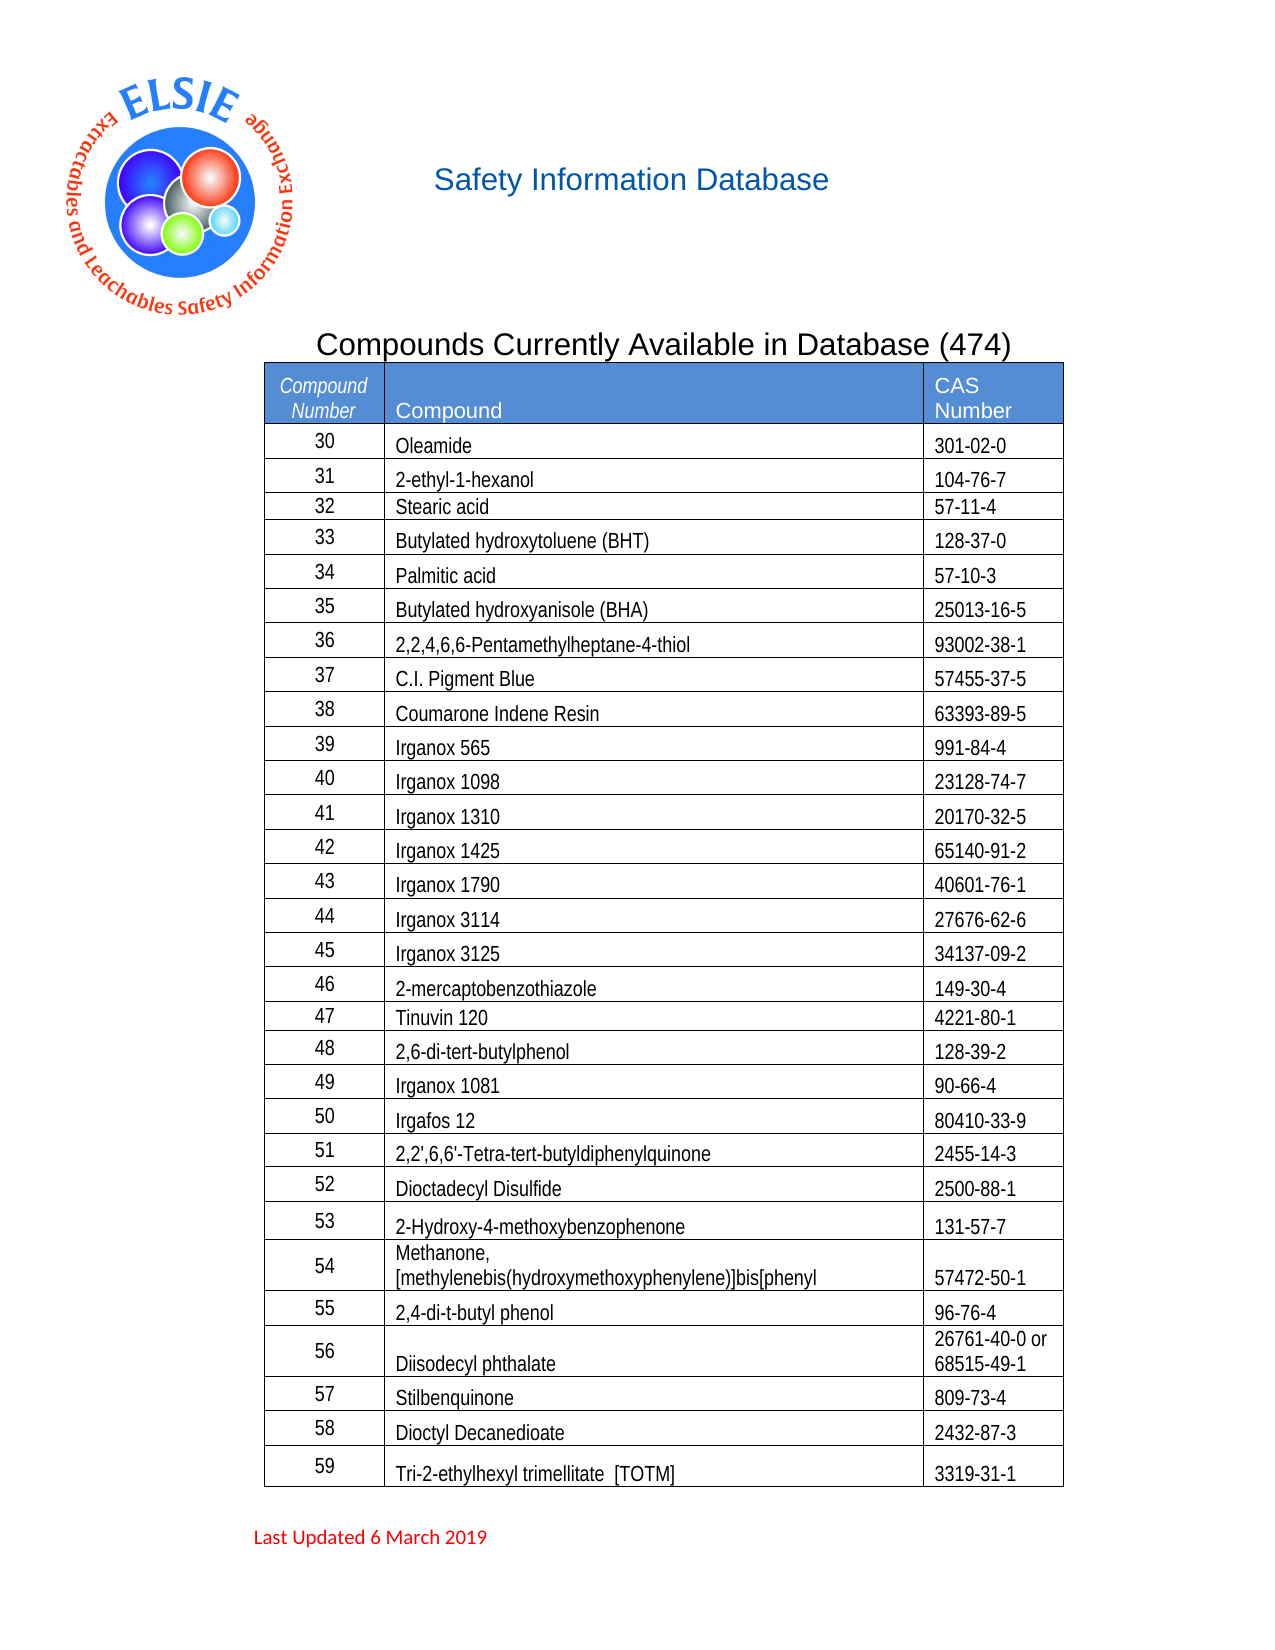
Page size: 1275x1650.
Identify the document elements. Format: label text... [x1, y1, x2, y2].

table_cell 80410-33-9 [924, 1099, 1063, 1133]
table_cell Diisodecyl phthalate [385, 1326, 923, 1376]
table_header Compounds Currently Available in Database (474) [265, 317, 1063, 362]
table_cell [265, 1099, 384, 1133]
table_cell Dioctyl Decanedioate [385, 1411, 923, 1444]
table_cell [265, 1002, 384, 1029]
table_cell 57-10-3 [924, 555, 1063, 588]
table_cell [265, 1167, 384, 1201]
table_cell [265, 658, 384, 691]
table_cell [265, 761, 384, 794]
table_cell [265, 899, 384, 932]
table_cell [265, 692, 384, 726]
table_cell 131-57-7 [924, 1202, 1063, 1239]
table_cell Irgafos 12 [385, 1099, 923, 1133]
table_cell [265, 1377, 384, 1410]
table_cell 20170-32-5 [924, 795, 1063, 829]
picture [66, 77, 293, 315]
table_cell [265, 589, 384, 622]
table_cell 2432-87-3 [924, 1411, 1063, 1444]
table_cell 96-76-4 [924, 1291, 1063, 1324]
table_cell [265, 864, 384, 897]
table_cell [265, 424, 384, 458]
table_cell Oleamide [385, 424, 923, 458]
table_cell Irganox 1310 [385, 795, 923, 829]
table_cell 65140-91-2 [924, 830, 1063, 863]
table_cell Butylated hydroxyanisole (BHA) [385, 589, 923, 622]
table_cell [265, 795, 384, 829]
table_cell [265, 1065, 384, 1098]
table_cell 26761-40-0 or 68515-49-1 [924, 1326, 1063, 1376]
table_cell 2-Hydroxy-4-methoxybenzophenone [385, 1202, 923, 1239]
table_cell Stilbenquinone [385, 1377, 923, 1410]
table_cell Butylated hydroxytoluene (BHT) [385, 520, 923, 553]
table_cell [265, 623, 384, 657]
table_cell Irganox 1081 [385, 1065, 923, 1098]
table_cell [265, 830, 384, 863]
table_cell [265, 1411, 384, 1444]
table_cell Tinuvin 120 [385, 1002, 923, 1029]
table_cell 57-11-4 [924, 493, 1063, 519]
table_cell Tri-2-ethylhexyl trimellitate [TOTM] [385, 1446, 923, 1486]
table_cell 23128-74-7 [924, 761, 1063, 794]
table_cell [265, 1326, 384, 1376]
table_cell 128-37-0 [924, 520, 1063, 553]
table_cell Coumarone Indene Resin [385, 692, 923, 726]
table_cell [265, 520, 384, 553]
table_cell Irganox 3125 [385, 933, 923, 966]
table_cell [265, 1240, 384, 1290]
table_cell 90-66-4 [924, 1065, 1063, 1098]
table_cell [265, 1202, 384, 1239]
table_cell 2500-88-1 [924, 1167, 1063, 1201]
table_cell 2,4-di-t-butyl phenol [385, 1291, 923, 1324]
table_cell 2455-14-3 [924, 1134, 1063, 1166]
table_cell 40601-76-1 [924, 864, 1063, 897]
table_cell 128-39-2 [924, 1031, 1063, 1064]
table_cell [265, 459, 384, 492]
table_cell 809-73-4 [924, 1377, 1063, 1410]
table_cell Irganox 1790 [385, 864, 923, 897]
table_cell 57455-37-5 [924, 658, 1063, 691]
table_cell Irganox 565 [385, 727, 923, 760]
table_cell CAS Number [924, 363, 1063, 423]
table_cell C.I. Pigment Blue [385, 658, 923, 691]
table_cell Dioctadecyl Disulfide [385, 1167, 923, 1201]
table_cell 34137-09-2 [924, 933, 1063, 966]
table_cell 149-30-4 [924, 967, 1063, 1001]
table_cell 301-02-0 [924, 424, 1063, 458]
table_cell 27676-62-6 [924, 899, 1063, 932]
table_cell 991-84-4 [924, 727, 1063, 760]
table_cell 93002-38-1 [924, 623, 1063, 657]
table_cell [265, 967, 384, 1001]
table_cell 2,2,4,6,6-Pentamethylheptane-4-thiol [385, 623, 923, 657]
table_cell 3319-31-1 [924, 1446, 1063, 1486]
table_cell [265, 493, 384, 519]
table_cell [265, 727, 384, 760]
table_cell Palmitic acid [385, 555, 923, 588]
table_cell [265, 555, 384, 588]
table_cell [265, 1031, 384, 1064]
table_cell 57472-50-1 [924, 1240, 1063, 1290]
table_cell [265, 1134, 384, 1166]
table_cell 2-mercaptobenzothiazole [385, 967, 923, 1001]
table_cell 104-76-7 [924, 459, 1063, 492]
table_cell Compound Number [265, 363, 384, 423]
table_cell 25013-16-5 [924, 589, 1063, 622]
table_cell 63393-89-5 [924, 692, 1063, 726]
table_cell Irganox 3114 [385, 899, 923, 932]
table_cell [265, 1446, 384, 1486]
table_cell [265, 1291, 384, 1324]
table_cell Stearic acid [385, 493, 923, 519]
table_cell Compound [385, 363, 923, 423]
table_cell 2,6-di-tert-butylphenol [385, 1031, 923, 1064]
table_cell Methanone,[methylenebis(hydroxymethoxyphenylene)]bis[phenyl [385, 1240, 923, 1290]
table_cell 2,2',6,6'-Tetra-tert-butyldiphenylquinone [385, 1134, 923, 1166]
table_cell Irganox 1098 [385, 761, 923, 794]
table_cell Irganox 1425 [385, 830, 923, 863]
table_cell [265, 933, 384, 966]
table_cell 4221-80-1 [924, 1002, 1063, 1029]
table_cell 2-ethyl-1-hexanol [385, 459, 923, 492]
